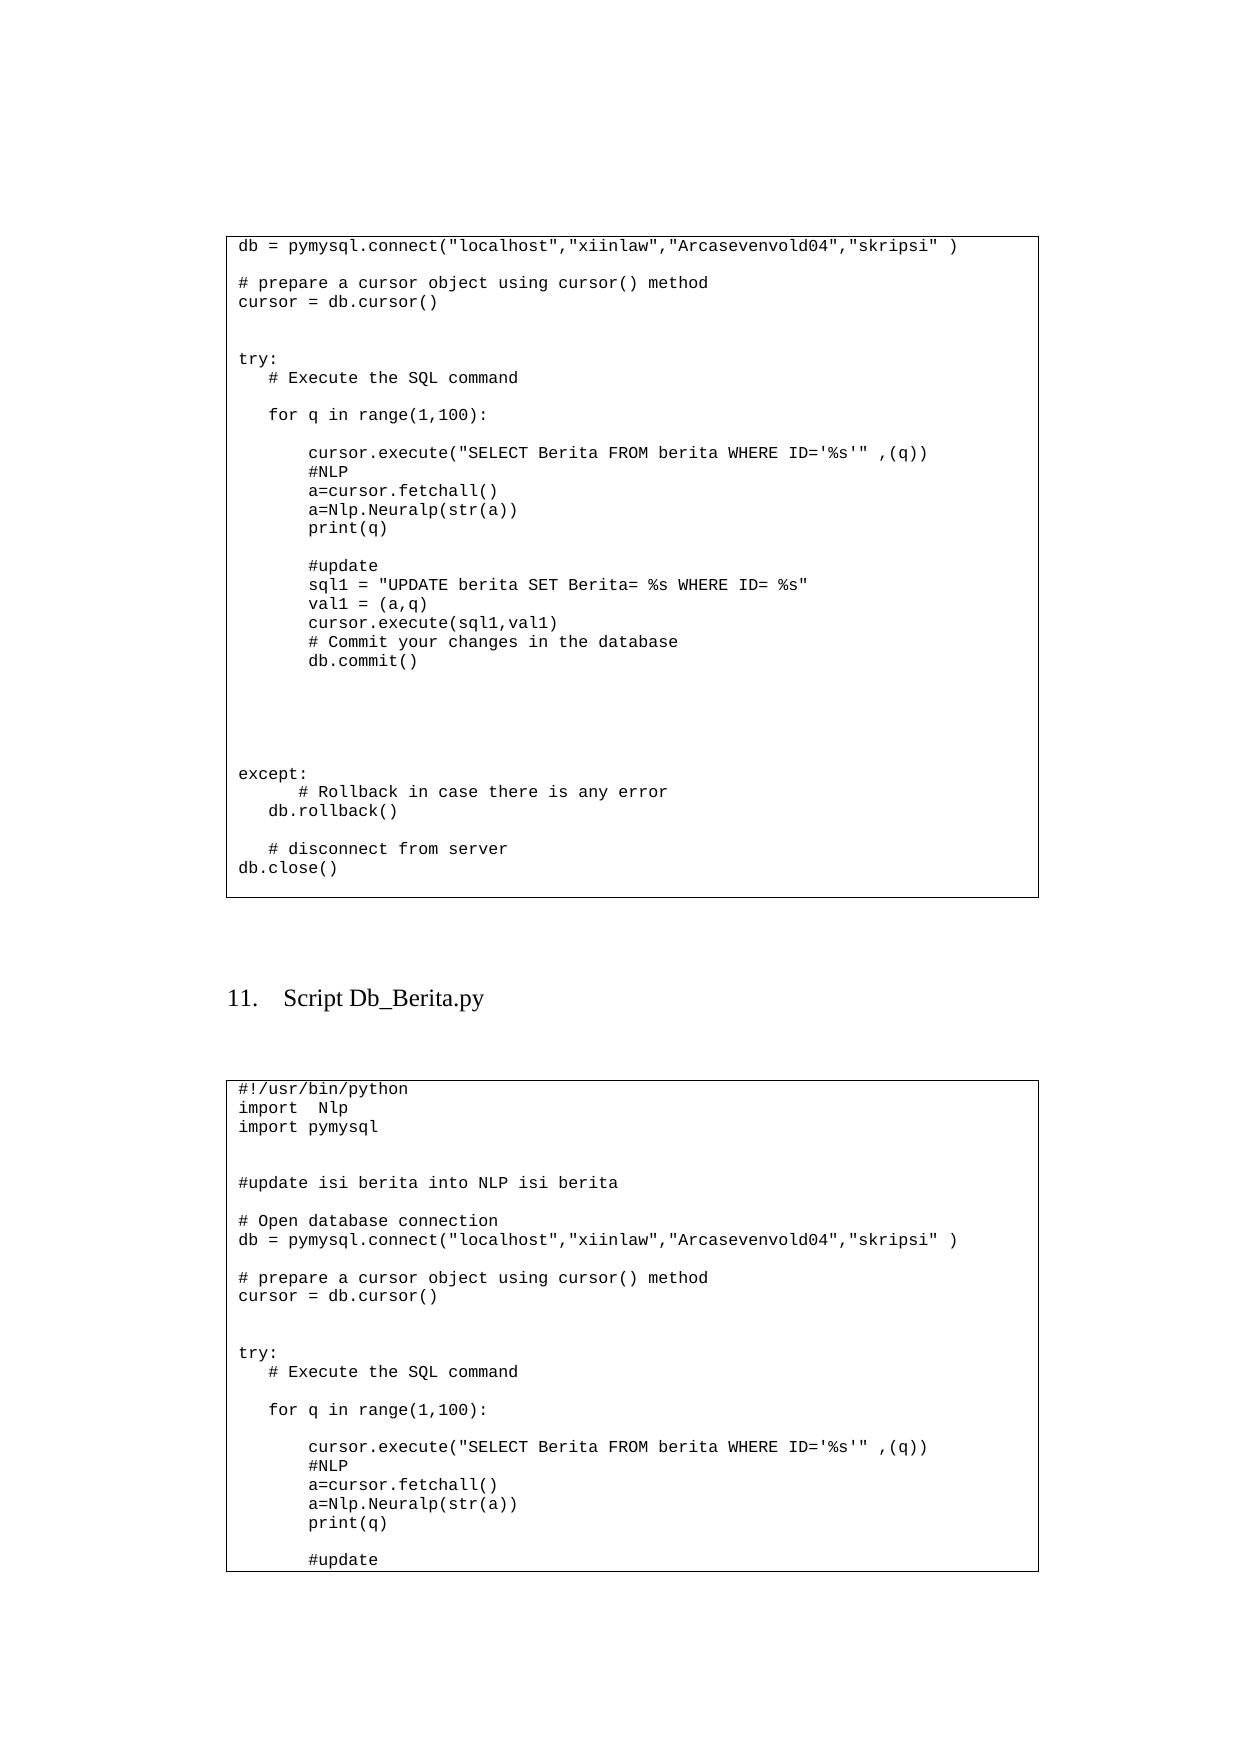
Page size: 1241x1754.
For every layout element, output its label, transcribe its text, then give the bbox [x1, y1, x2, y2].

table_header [227, 237, 1038, 897]
list Script Db_Berita.py [227, 983, 1063, 1012]
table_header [227, 1081, 1038, 1571]
